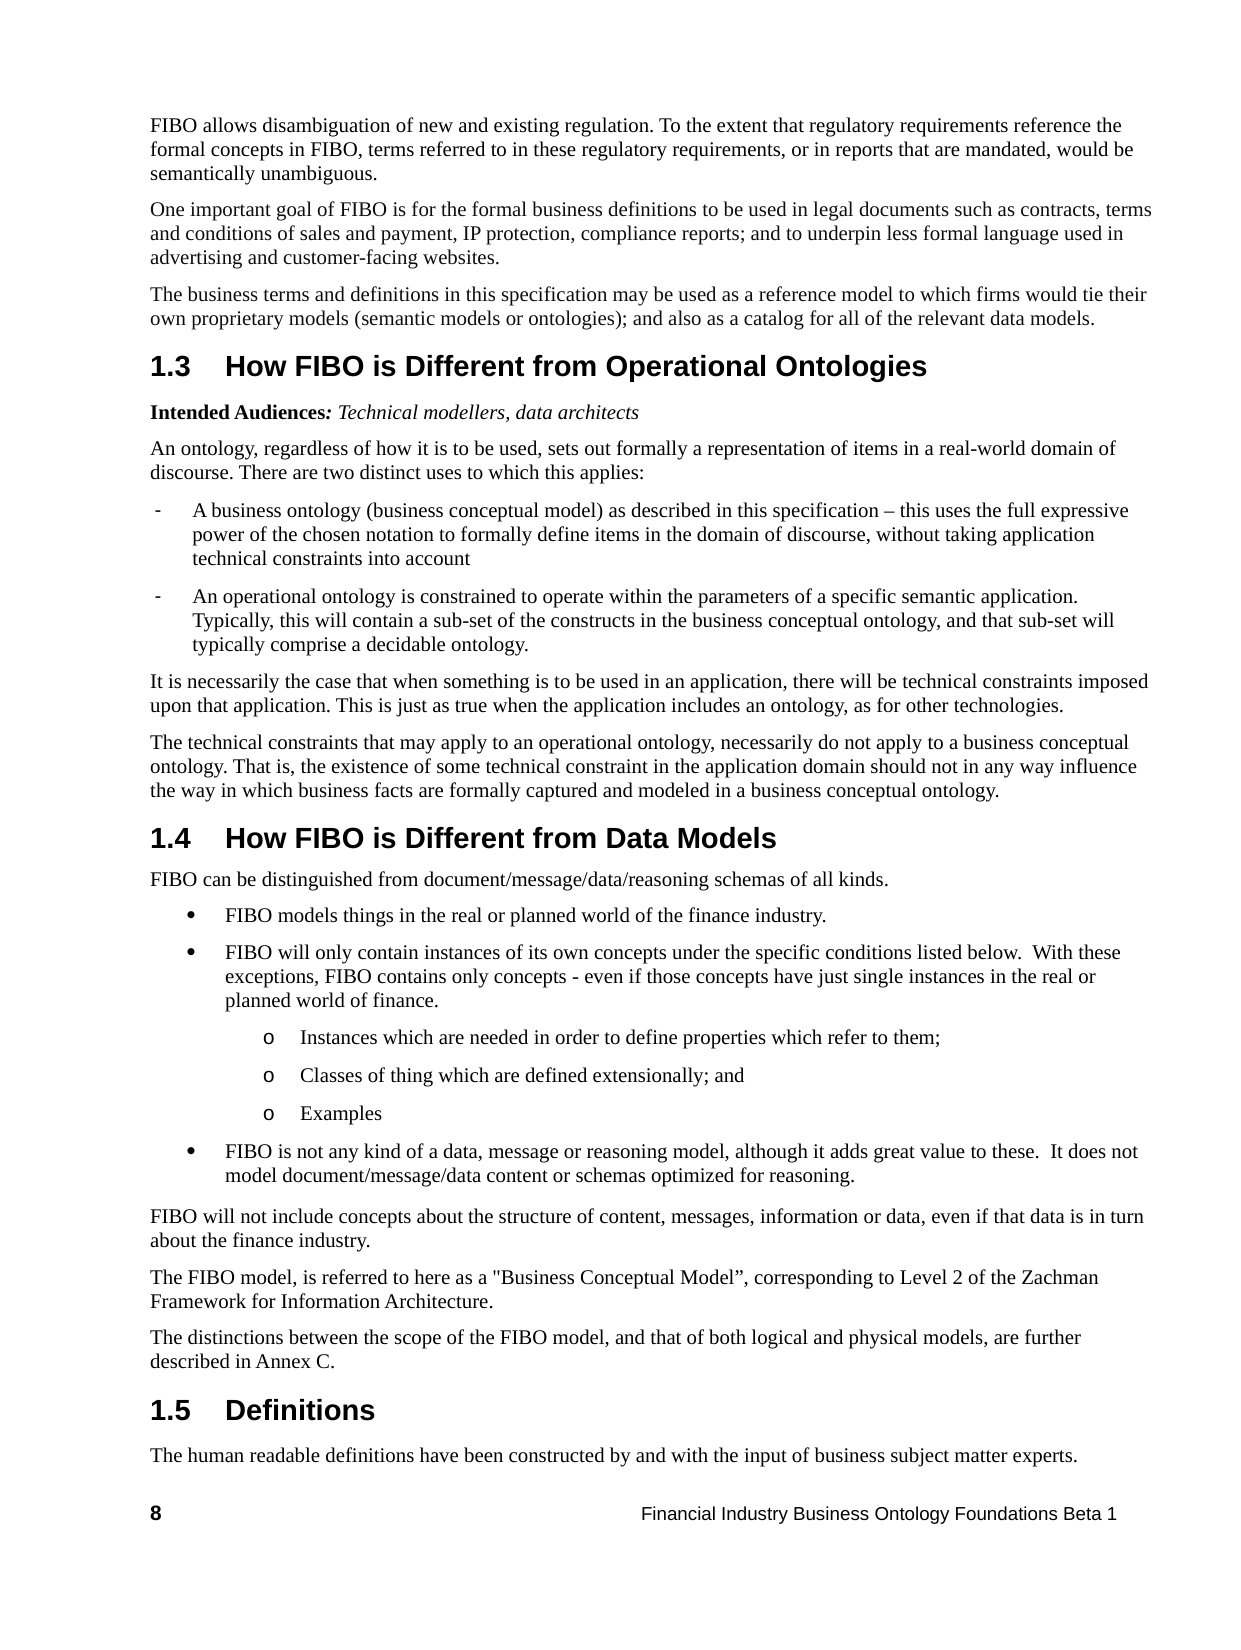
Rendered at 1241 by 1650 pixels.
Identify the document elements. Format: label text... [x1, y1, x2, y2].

text The FIBO model, is referred to here as a "Business Conceptual Model”, corresponding to Level 2 of the Zachman Framework for Information Architecture. [150, 1265, 1165, 1313]
subtitle 1.4 How FIBO is Different from Data Models [150, 821, 1165, 855]
text The business terms and definitions in this specification may be used as a reference model to which firms would tie their own proprietary models (semantic models or ontologies); and also as a catalog for all of the relevant data models. [150, 282, 1165, 330]
text The human readable definitions have been constructed by and with the input of business subject matter experts. [150, 1443, 1165, 1467]
text It is necessarily the case that when something is to be used in an application, there will be technical constraints imposed upon that application. This is just as true when the application includes an ontology, as for other technologies. [150, 669, 1165, 717]
list FIBO is not any kind of a data, message or reasoning model, although it adds great value to these. It does not model document/message/data content or schemas optimized for reasoning. [187, 1139, 1165, 1187]
list Instances which are needed in order to define properties which refer to them; [262, 1024, 1165, 1050]
list FIBO models things in the real or planned world of the finance industry. [187, 903, 1165, 927]
text The distinctions between the scope of the FIBO model, and that of both logical and physical models, are further described in Annex C. [150, 1325, 1165, 1373]
text The technical constraints that may apply to an operational ontology, necessarily do not apply to a business conceptual ontology. That is, the existence of some technical constraint in the application domain should not in any way influence the way in which business facts are formally captured and modeled in a business conceptual ontology. [150, 729, 1165, 802]
subtitle 1.5 Definitions [150, 1393, 1165, 1426]
list An operational ontology is constrained to operate within the parameters of a specific semantic application. Typically, this will contain a sub-set of the constructs in the business conceptual ontology, and that sub-set will typically comprise a decidable ontology. [154, 583, 1165, 656]
subtitle 1.3 How FIBO is Different from Operational Ontologies [150, 349, 1165, 383]
list FIBO will only contain instances of its own concepts under the specific conditions listed below. With these exceptions, FIBO contains only concepts - even if those concepts have just single instances in the real or planned world of finance. [187, 940, 1165, 1012]
text FIBO will not include concepts about the structure of content, messages, information or data, even if that data is in turn about the finance industry. [150, 1204, 1165, 1252]
list Classes of thing which are defined extensionally; and [262, 1063, 1165, 1088]
text One important goal of FIBO is for the formal business definitions to be used in legal documents such as contracts, terms and conditions of sales and payment, IP protection, compliance reports; and to underpin less formal language used in advertising and customer-facing websites. [150, 197, 1165, 269]
text Intended Audiences: Technical modellers, data architects [150, 400, 1165, 424]
text FIBO allows disambiguation of new and existing regulation. To the extent that regulatory requirements reference the formal concepts in FIBO, terms referred to in these regulatory requirements, or in reports that are mandated, would be semantically unambiguous. [150, 112, 1165, 185]
text FIBO can be distinguished from document/message/data/reasoning schemas of all kinds. [150, 867, 1165, 891]
list Examples [262, 1101, 1165, 1127]
text An ontology, regardless of how it is to be used, sets out formally a representation of items in a real-world domain of discourse. There are two distinct uses to which this applies: [150, 436, 1165, 484]
list A business ontology (business conceptual model) as described in this specification – this uses the full expressive power of the chosen notation to formally define items in the domain of discourse, without taking application technical constraints into account [154, 497, 1165, 570]
